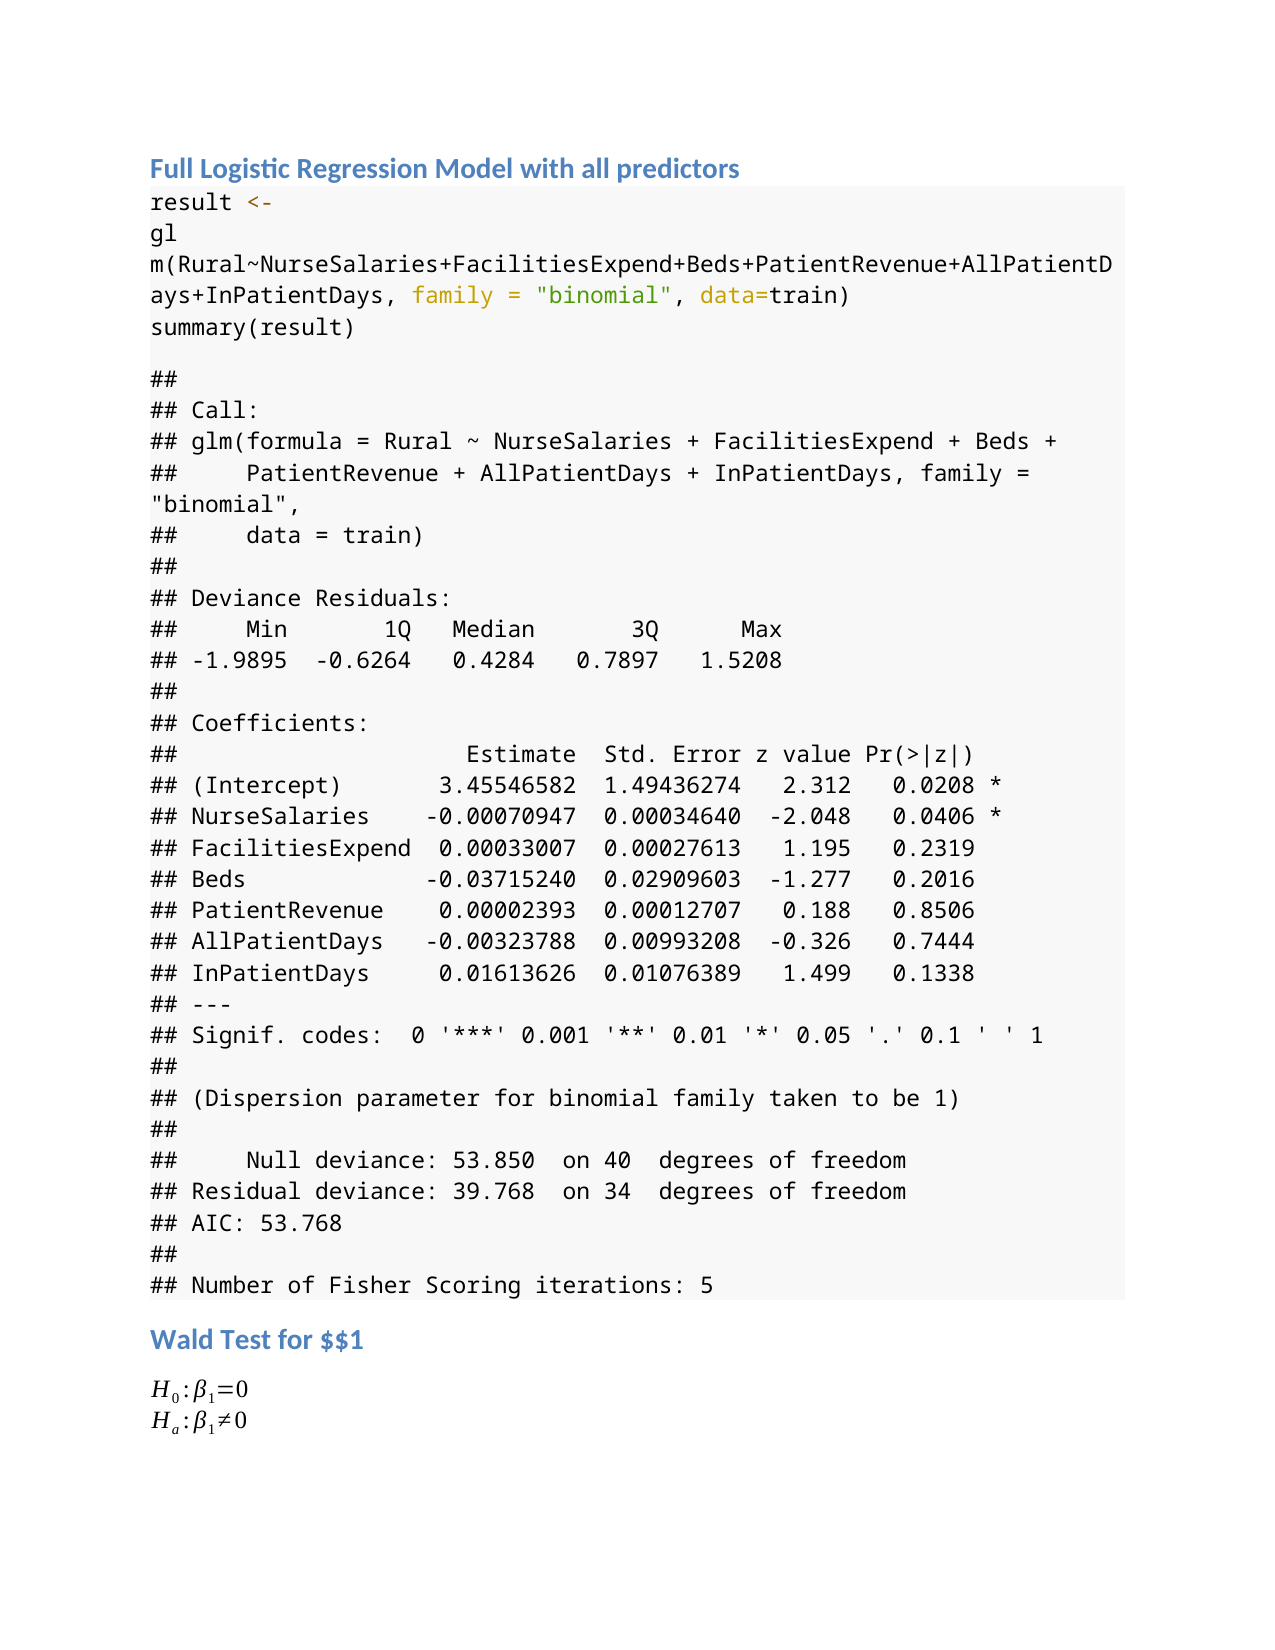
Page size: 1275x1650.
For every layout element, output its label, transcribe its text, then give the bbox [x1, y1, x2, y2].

text result <- glm(Rural~NurseSalaries+FacilitiesExpend+Beds+PatientRevenue+AllPatientDays+InPatientDays, family = "binomial", data=train) summary(result) [177, 186, 1125, 342]
subtitle Full Logistic Regression Model with all predictors [150, 150, 1125, 186]
text ## ## Call: ## glm(formula = Rural ~ NurseSalaries + FacilitiesExpend + Beds + ## PatientRevenue + AllPatientDays + InPatientDays, family = "binomial", ## data = train) ## ## Deviance Residuals: ## Min 1Q Median 3Q Max ## -1.9895 -0.6264 0.4284 0.7897 1.5208 ## ## Coefficients: ## Estimate Std. Error z value Pr(>|z|) ## (Intercept) 3.45546582 1.49436274 2.312 0.0208 * ## NurseSalaries -0.00070947 0.00034640 -2.048 0.0406 * ## FacilitiesExpend 0.00033007 0.00027613 1.195 0.2319 ## Beds -0.03715240 0.02909603 -1.277 0.2016 ## PatientRevenue 0.00002393 0.00012707 0.188 0.8506 ## AllPatientDays -0.00323788 0.00993208 -0.326 0.7444 ## InPatientDays 0.01613626 0.01076389 1.499 0.1338 ## --- ## Signif. codes: 0 '***' 0.001 '**' 0.01 '*' 0.05 '.' 0.1 ' ' 1 ## ## (Dispersion parameter for binomial family taken to be 1) ## ## Null deviance: 53.850 on 40 degrees of freedom ## Residual deviance: 39.768 on 34 degrees of freedom ## AIC: 53.768 ## ## Number of Fisher Scoring iterations: 5 [150, 363, 1125, 1300]
subtitle Wald Test for $$1 [150, 1321, 1125, 1357]
